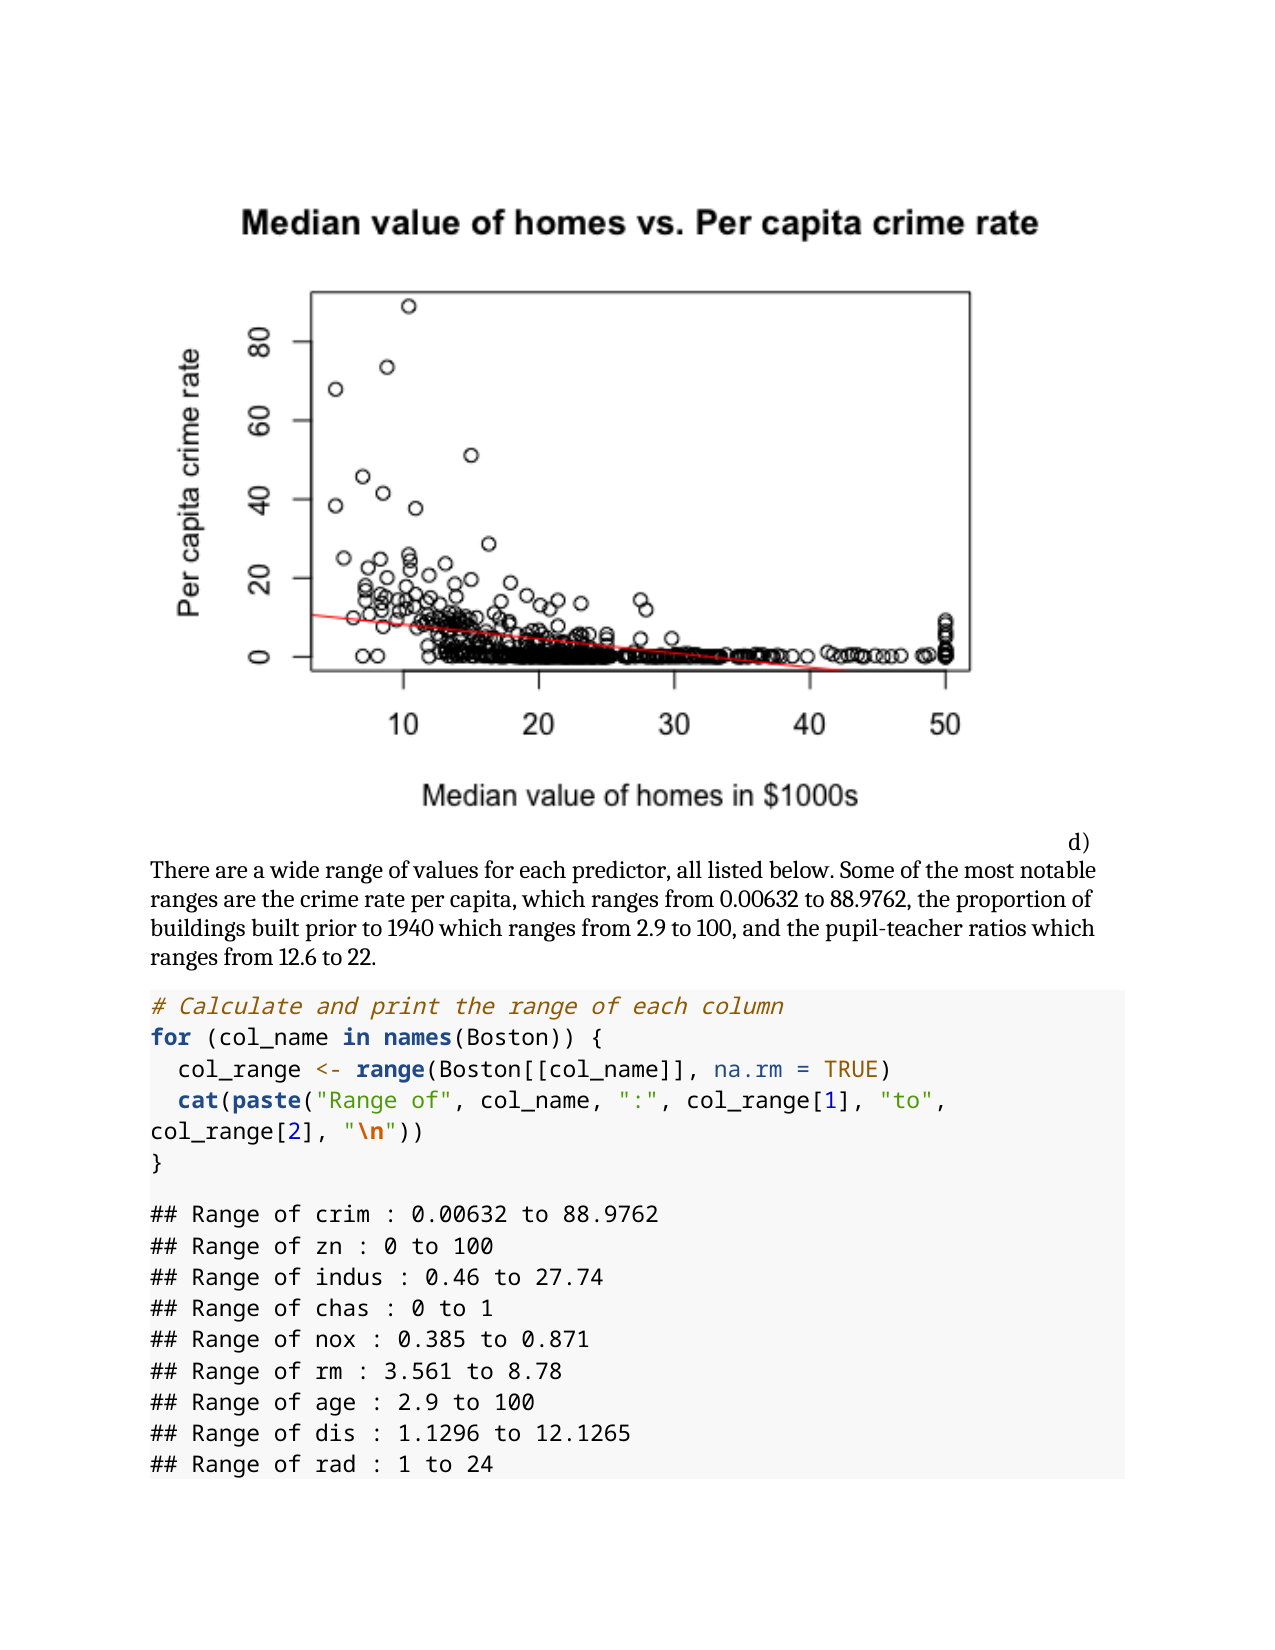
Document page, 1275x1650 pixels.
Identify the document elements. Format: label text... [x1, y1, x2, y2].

picture [168, 150, 1044, 850]
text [150, 1198, 1125, 1479]
text # Calculate and print the range of each column for (col_name in names(Boston)) { col_range <- range(Boston[[col_name]], na.rm = TRUE) cat(paste("Range of", col_name, ":", col_range[1], "to", col_range[2], "\n")) } [150, 990, 1125, 1177]
